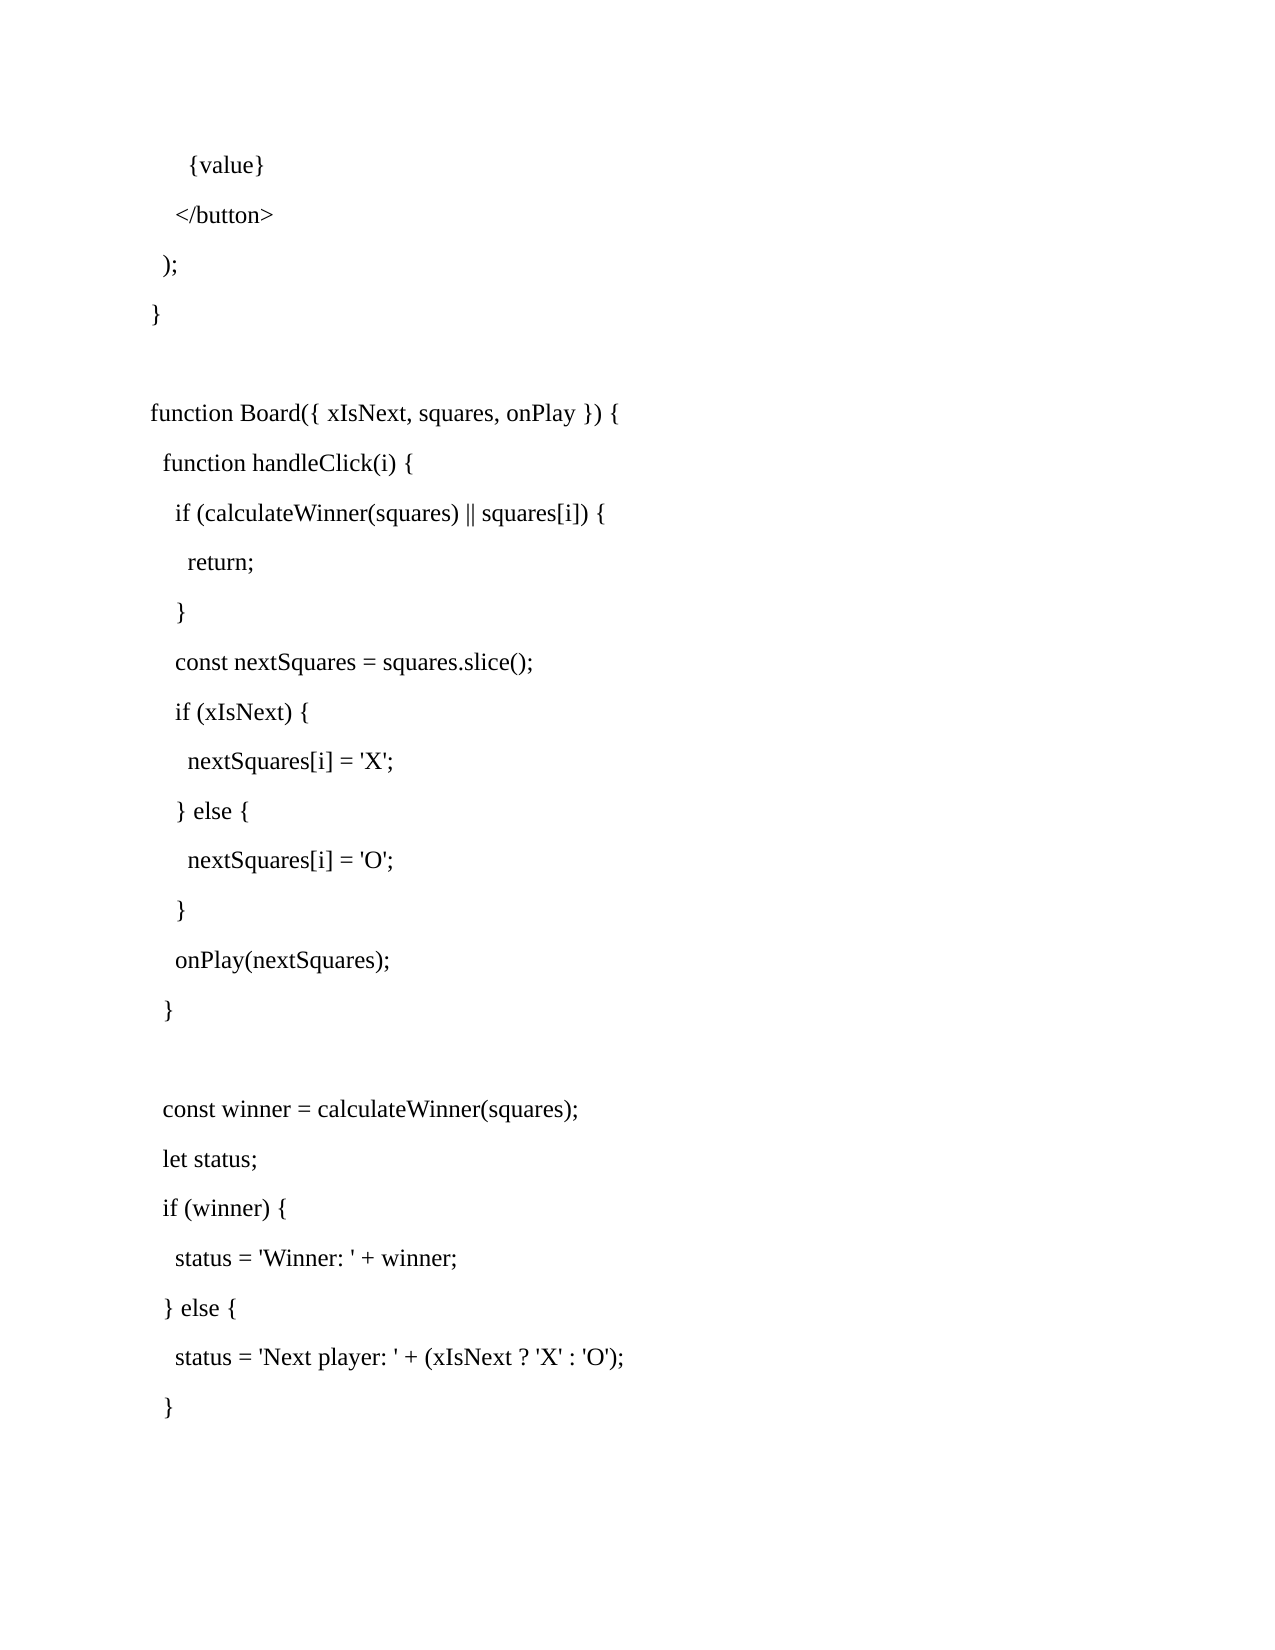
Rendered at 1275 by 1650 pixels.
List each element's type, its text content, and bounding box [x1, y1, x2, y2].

text } [150, 597, 1125, 626]
text } [150, 299, 1125, 328]
text function handleClick(i) { [150, 448, 1125, 477]
text } [150, 895, 1125, 924]
text status = 'Winner: ' + winner; [150, 1243, 1125, 1272]
text } [150, 995, 1125, 1023]
text function Board({ xIsNext, squares, onPlay }) { [150, 398, 1125, 427]
text ); [150, 249, 1125, 278]
text onPlay(nextSquares); [150, 945, 1125, 974]
text nextSquares[i] = 'O'; [150, 846, 1125, 874]
text {value} [150, 150, 1125, 179]
text let status; [150, 1144, 1125, 1172]
text status = 'Next player: ' + (xIsNext ? 'X' : 'O'); [150, 1342, 1125, 1371]
text if (winner) { [150, 1193, 1125, 1222]
text return; [150, 547, 1125, 576]
text </button> [150, 200, 1125, 228]
text if (calculateWinner(squares) || squares[i]) { [150, 498, 1125, 527]
text const winner = calculateWinner(squares); [150, 1094, 1125, 1123]
text } [150, 1392, 1125, 1421]
text } else { [150, 796, 1125, 825]
text nextSquares[i] = 'X'; [150, 746, 1125, 775]
text } else { [150, 1293, 1125, 1322]
text if (xIsNext) { [150, 697, 1125, 725]
text const nextSquares = squares.slice(); [150, 647, 1125, 676]
